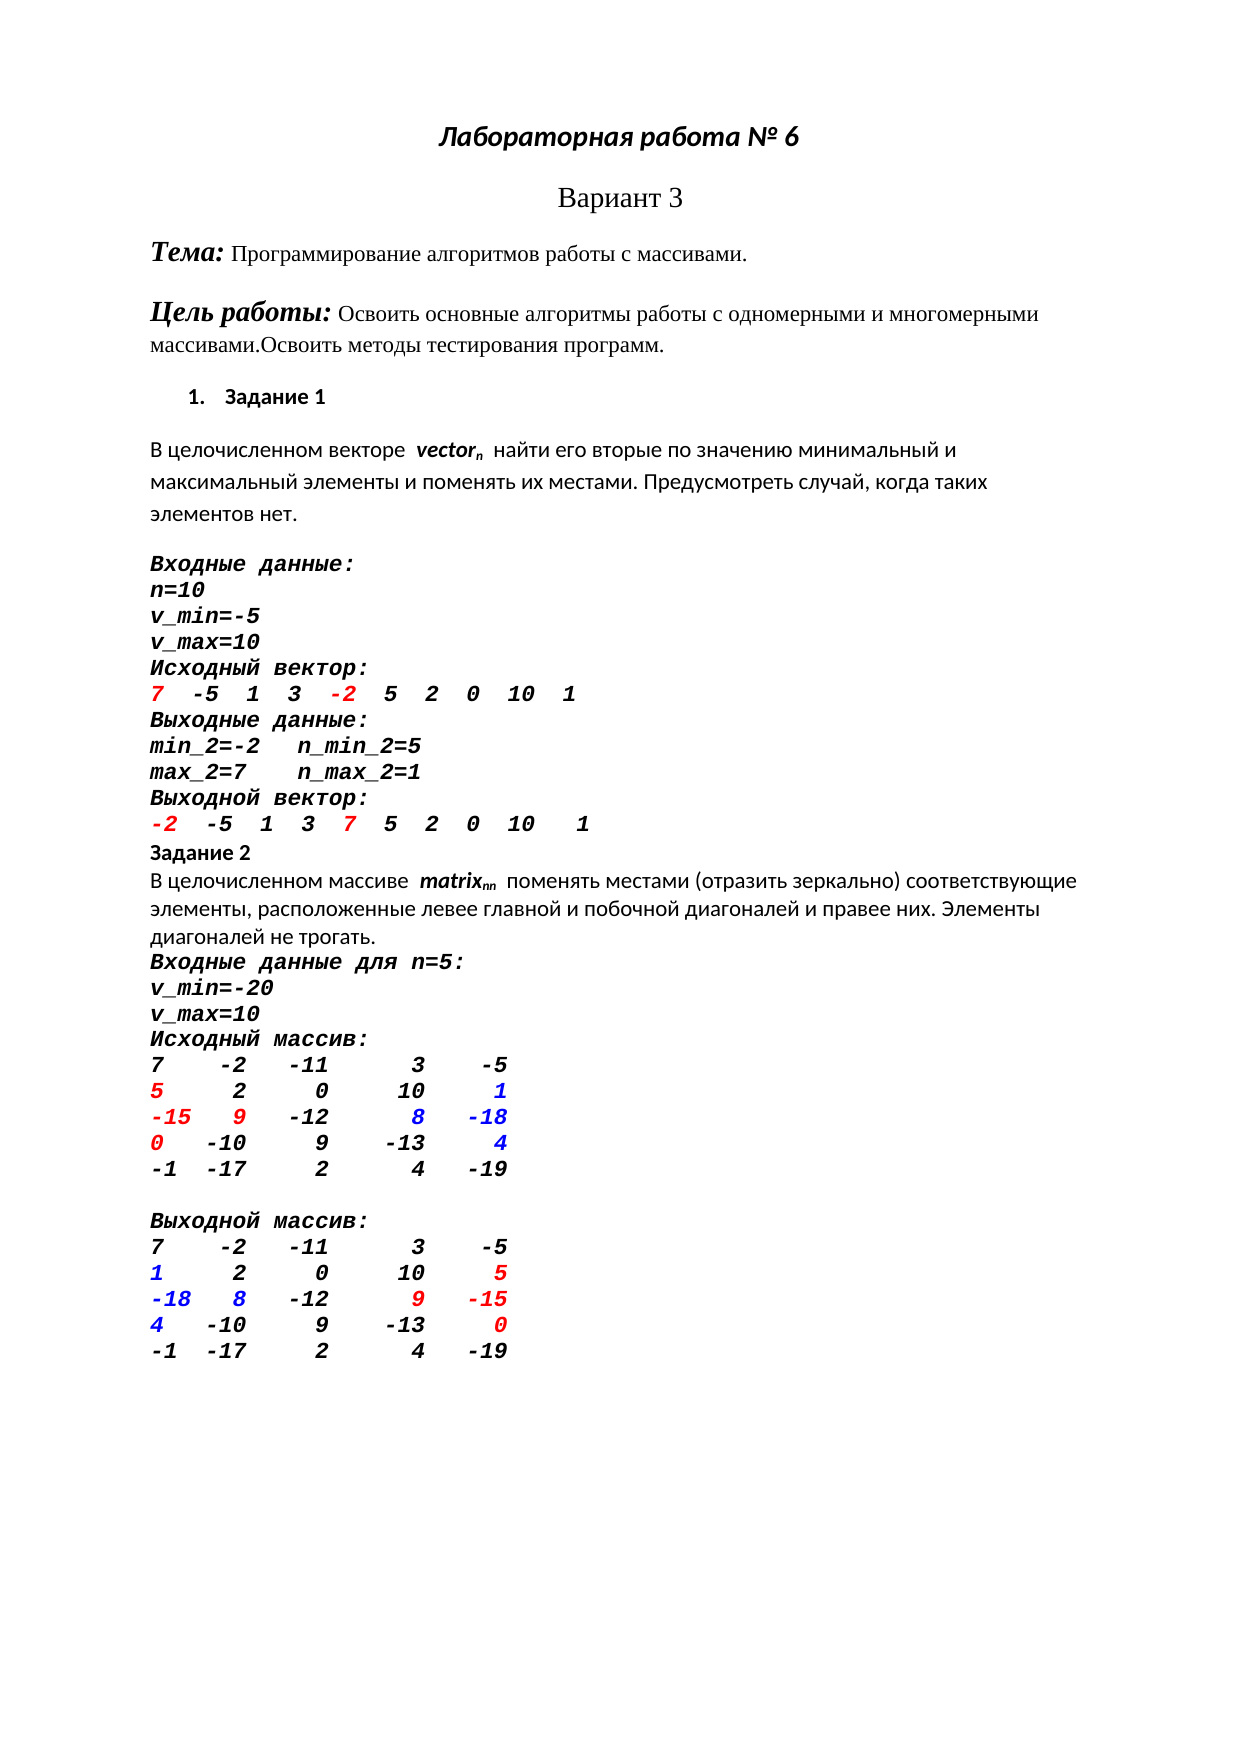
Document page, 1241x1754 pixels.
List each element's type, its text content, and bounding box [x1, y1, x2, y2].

text Тема: Программирование алгоритмов работы с массивами. [150, 234, 1090, 268]
text Вариант 3 [150, 180, 1090, 213]
text -18 8 -12 9 -15 [150, 1287, 1090, 1313]
text Входные данные для n=5: [150, 950, 1090, 976]
text -1 -17 2 4 -19 [150, 1157, 1090, 1183]
text -15 9 -12 8 -18 [150, 1106, 1090, 1132]
text Выходные данные: [150, 708, 1090, 734]
text 7 -5 1 3 -2 5 2 0 10 1 [150, 682, 1090, 708]
text v_min=-20 [150, 976, 1090, 1002]
text Исходный массив: [150, 1028, 1090, 1054]
text -2 -5 1 3 7 5 2 0 10 1 [150, 812, 1090, 838]
text Входные данные: [150, 553, 1090, 578]
text В целочисленном массиве matrixnn поменять местами (отразить зеркально) соответствующие элементы, расположенные левее главной и побочной диагоналей и правее них. Элементы диагоналей не трогать. [150, 866, 1090, 950]
text Исходный вектор: [150, 656, 1090, 682]
text 4 -10 9 -13 0 [150, 1313, 1090, 1339]
text Задание 2 [150, 838, 1090, 866]
text v_min=-5 [150, 604, 1090, 630]
text Выходной массив: [150, 1209, 1090, 1235]
text v_max=10 [150, 1002, 1090, 1028]
text 7 -2 -11 3 -5 [150, 1235, 1090, 1261]
text n=10 [150, 578, 1090, 604]
text min_2=-2 n_min_2=5 [150, 734, 1090, 760]
list Задание 1 [187, 382, 1090, 410]
text 1 2 0 10 5 [150, 1261, 1090, 1287]
text -1 -17 2 4 -19 [150, 1339, 1090, 1365]
text В целочисленном векторе vectorn найти его вторые по значению минимальный и максимальный элементы и поменять их местами. Предусмотреть случай, когда таких элементов нет. [150, 435, 1090, 528]
text max_2=7 n_max_2=1 [150, 760, 1090, 786]
text 0 -10 9 -13 4 [150, 1132, 1090, 1157]
text Выходной вектор: [150, 786, 1090, 812]
text 5 2 0 10 1 [150, 1080, 1090, 1106]
text Лабораторная работа № 6 [150, 118, 1090, 154]
text Цель работы: Освоить основные алгоритмы работы с одномерными и многомерными массивами.Освоить методы тестирования программ. [150, 294, 1090, 357]
text 7 -2 -11 3 -5 [150, 1054, 1090, 1080]
text v_max=10 [150, 630, 1090, 656]
